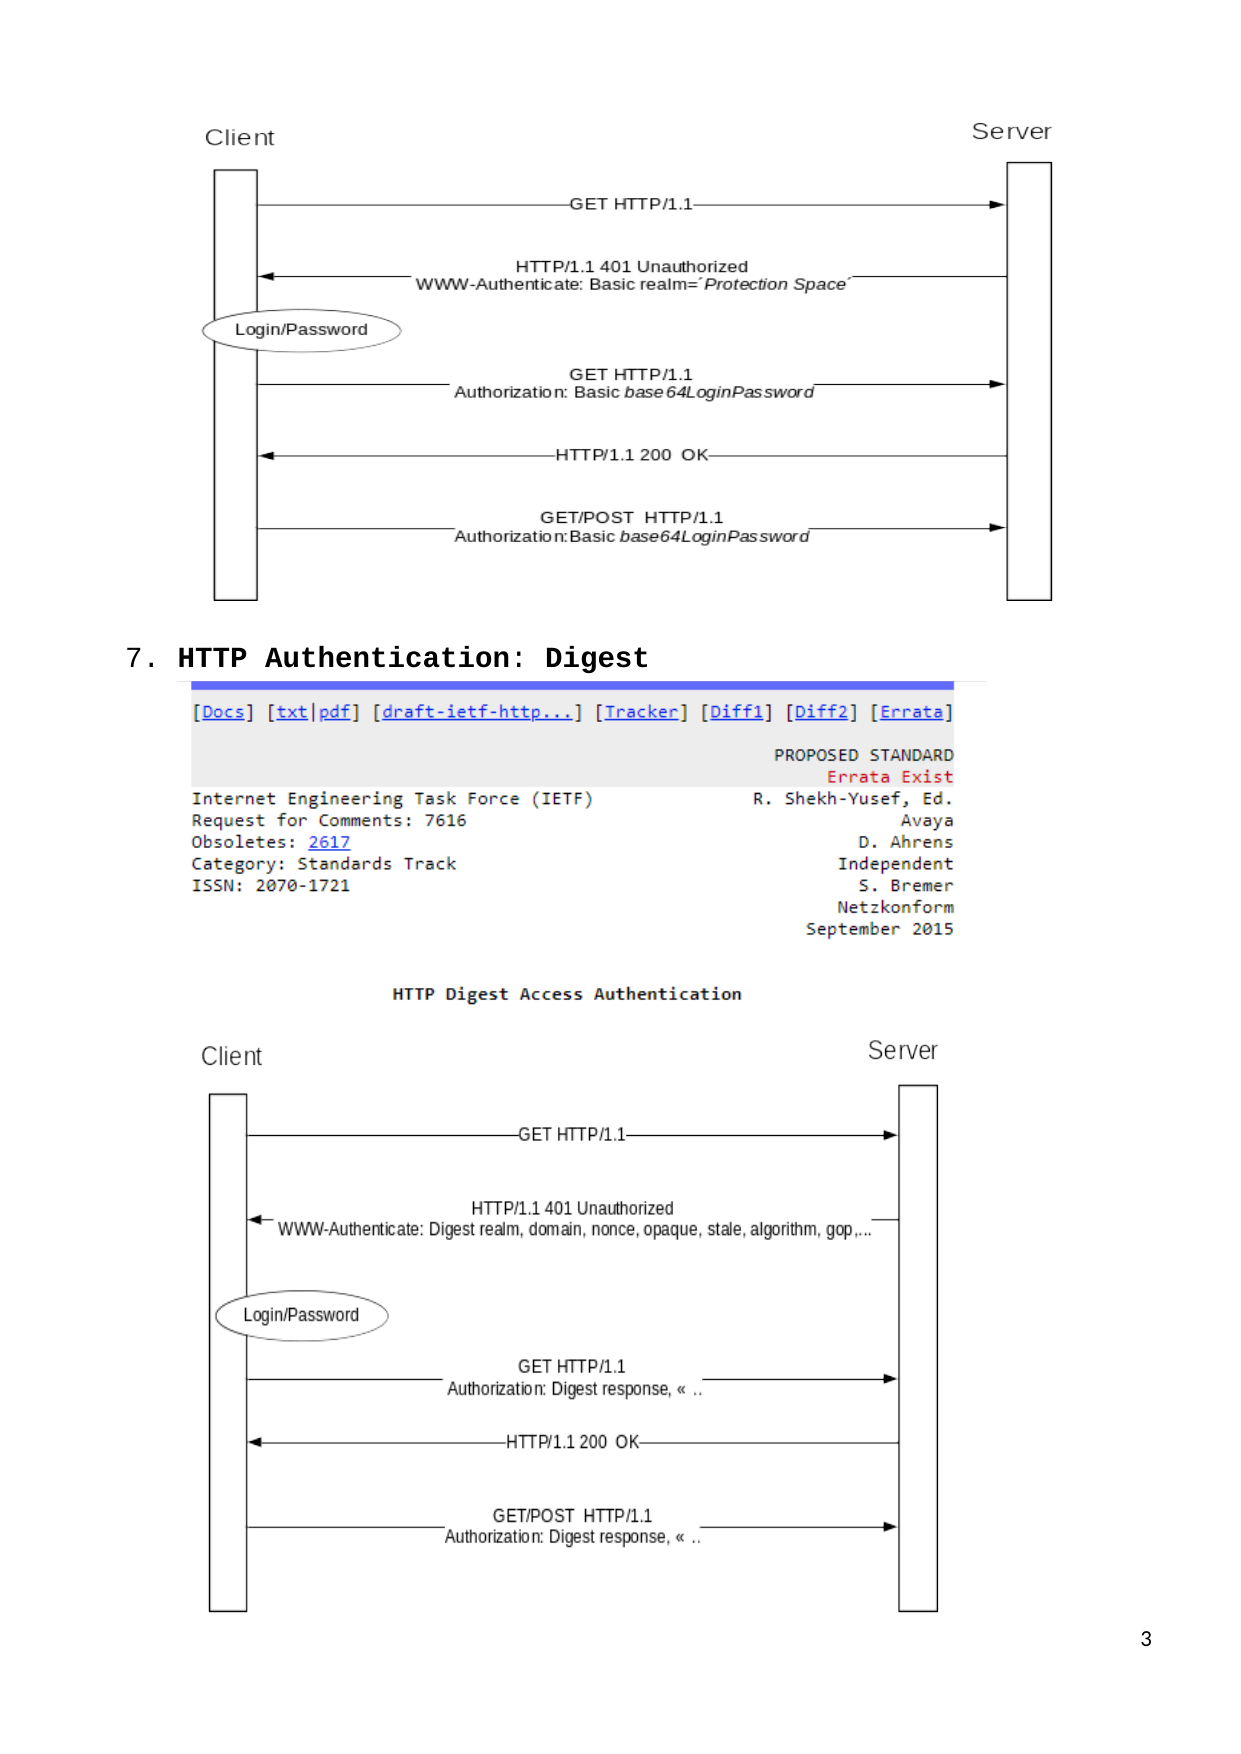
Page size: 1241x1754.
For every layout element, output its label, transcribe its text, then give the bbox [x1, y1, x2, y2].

picture [177, 681, 986, 1029]
list HTTP Authentication: Digest [177, 643, 1152, 676]
